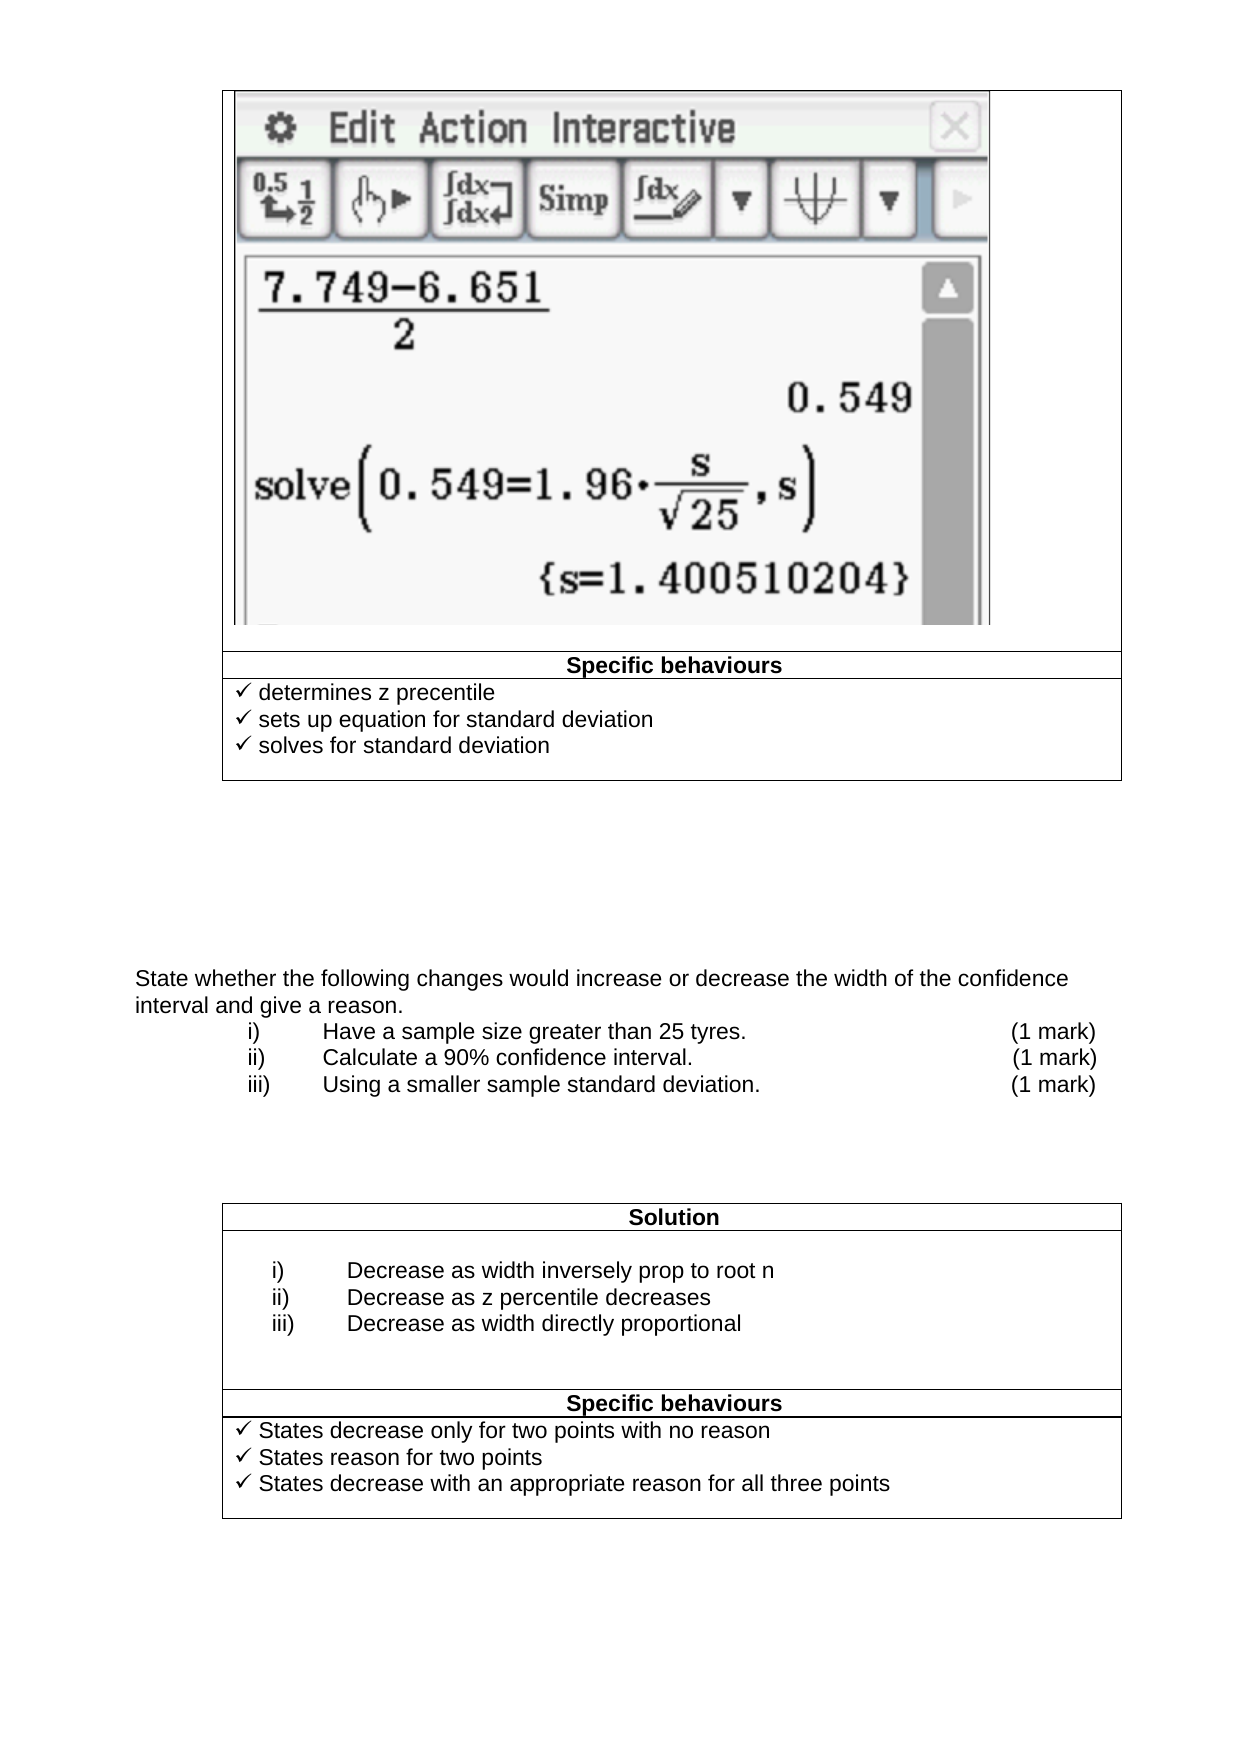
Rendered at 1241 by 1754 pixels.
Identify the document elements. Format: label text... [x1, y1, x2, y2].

table_header Solution [223, 1204, 1121, 1230]
table_cell determines z precentile sets up equation for standard deviation solves for standard deviation [223, 679, 1121, 780]
table_cell Specific behaviours [223, 1390, 1121, 1416]
table_cell Decrease as width inversely prop to root n Decrease as z percentile decreases Decrease as width directly proportional [223, 1231, 1121, 1389]
text State whether the following changes would increase or decrease the width of the confidence interval and give a reason. [135, 965, 1105, 1018]
table_cell [223, 91, 1121, 651]
list Calculate a 90% confidence interval. (1 mark) [247, 1044, 1105, 1071]
picture [234, 91, 991, 625]
table_cell States decrease only for two points with no reason States reason for two points States decrease with an appropriate reason for all three points [223, 1418, 1121, 1518]
table_cell Specific behaviours [223, 652, 1121, 678]
list Using a smaller sample standard deviation. (1 mark) [247, 1071, 1105, 1097]
list Have a sample size greater than 25 tyres. (1 mark) [247, 1018, 1105, 1044]
